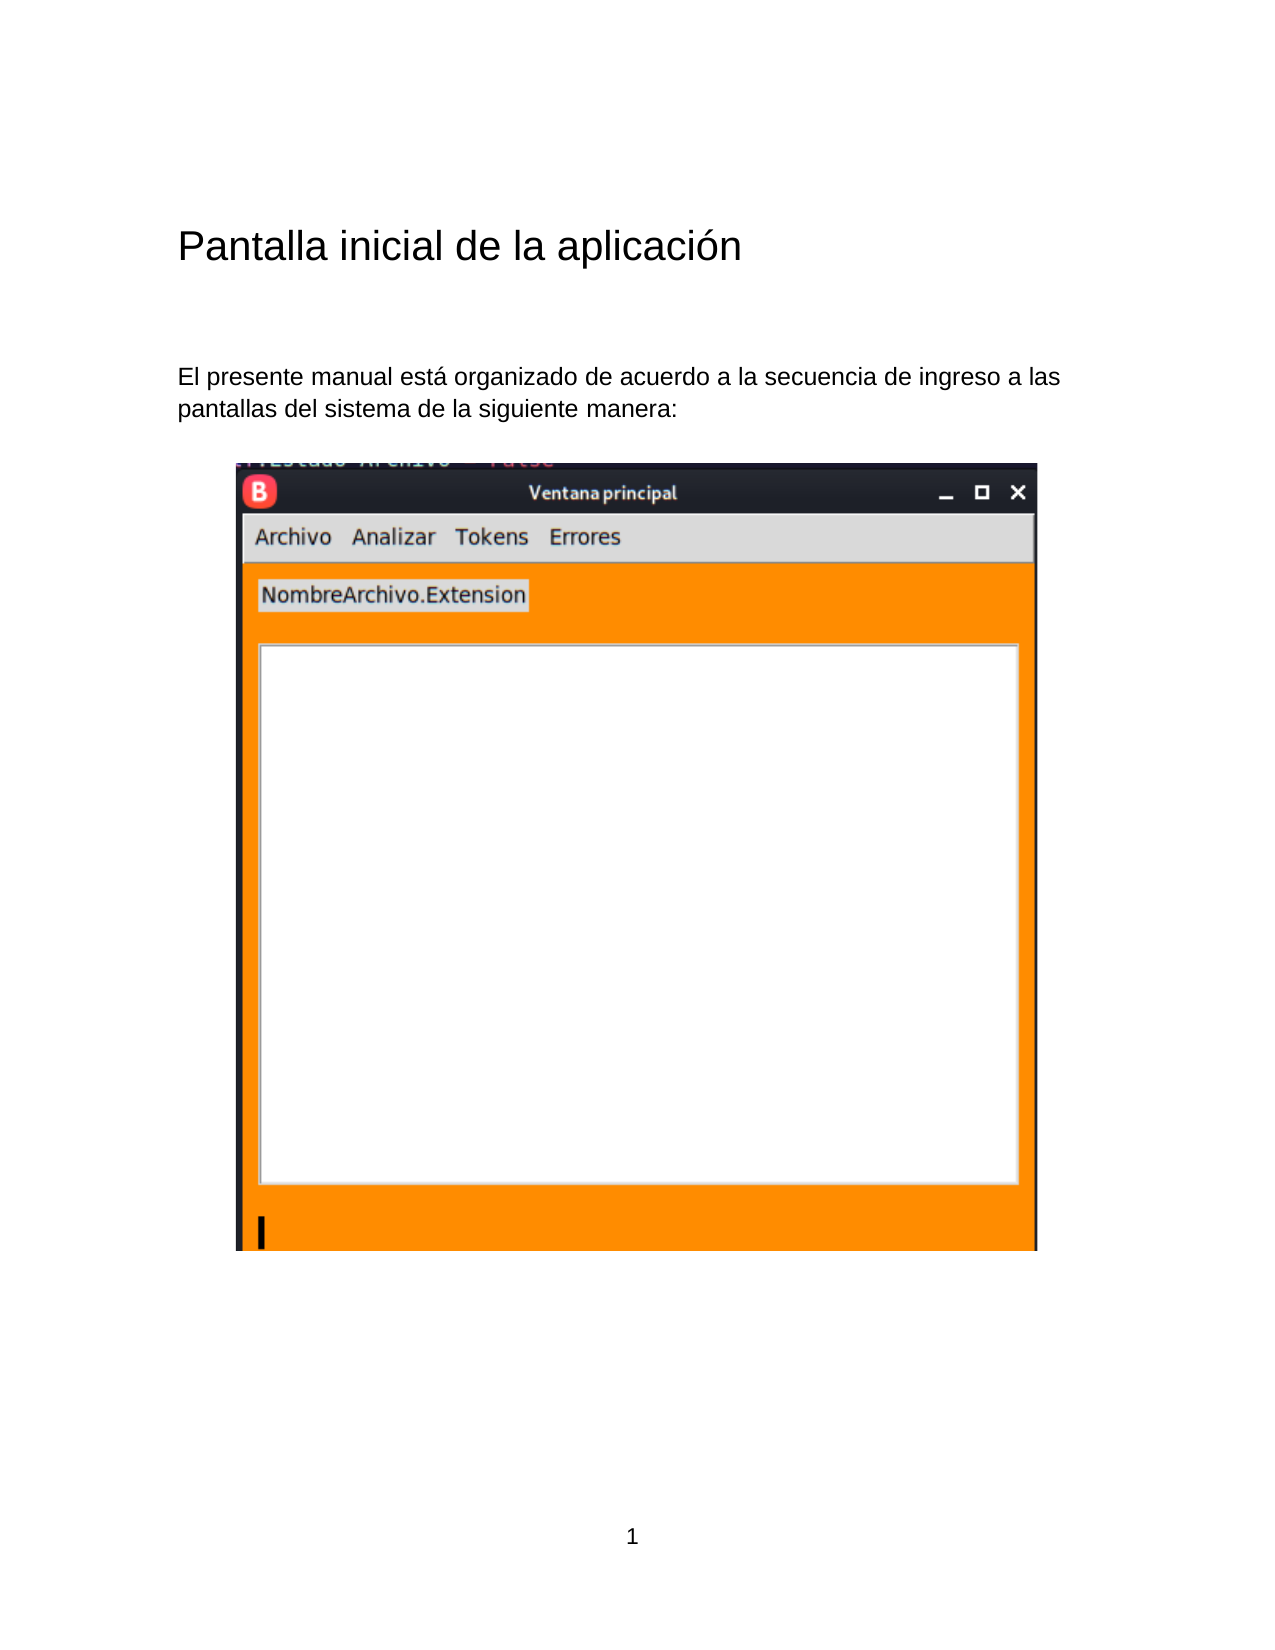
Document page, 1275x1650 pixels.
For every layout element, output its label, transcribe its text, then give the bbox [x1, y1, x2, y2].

picture [235, 463, 1038, 1251]
text El presente manual está organizado de acuerdo a la secuencia de ingreso a las pantallas del sistema de la siguiente manera: [177, 362, 1121, 423]
text Pantalla inicial de la aplicación [177, 221, 1121, 269]
